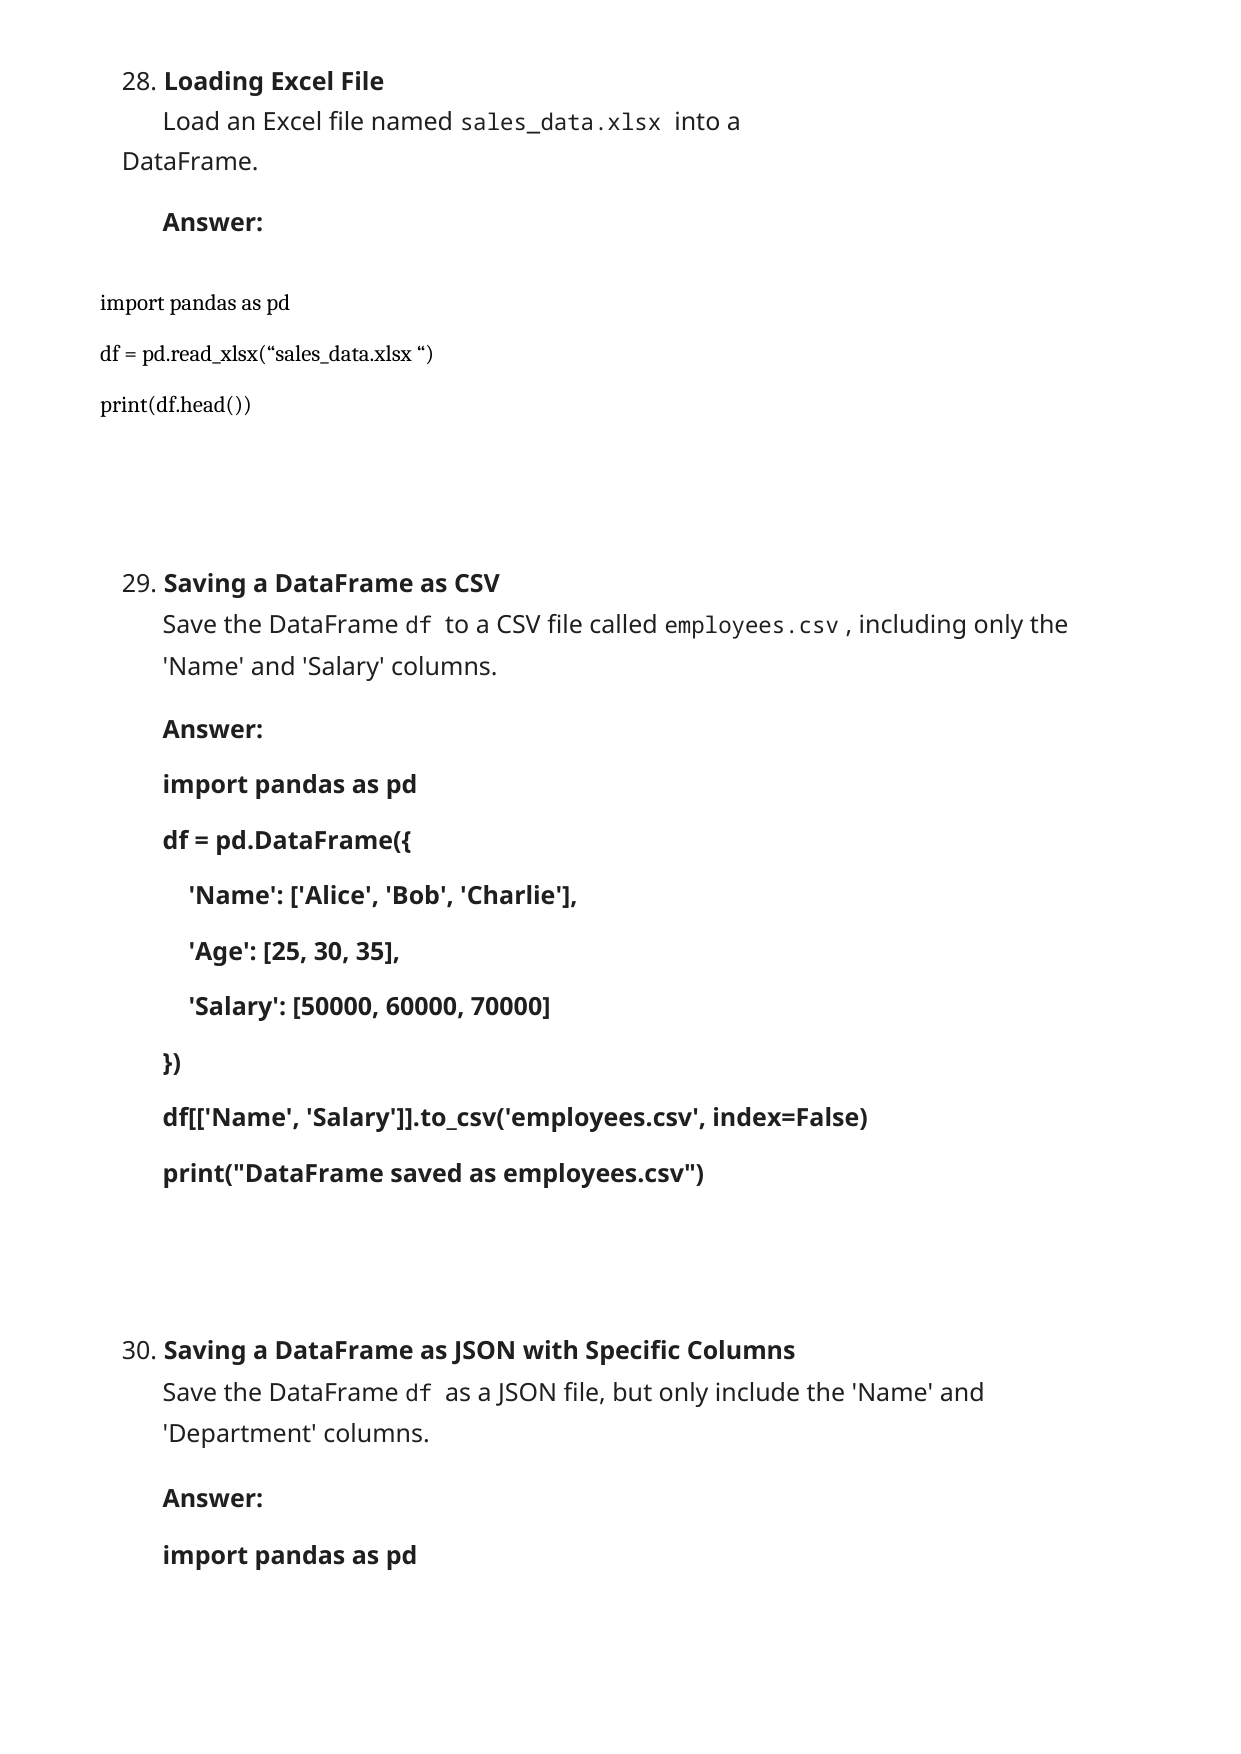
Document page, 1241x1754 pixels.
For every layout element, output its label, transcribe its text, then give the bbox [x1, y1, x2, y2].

text print(df.head()) [100, 392, 1167, 418]
text Answer: [162, 204, 1167, 239]
text }) [162, 1044, 1167, 1078]
text import pandas as pd [100, 290, 1167, 316]
text df = pd.DataFrame({ [162, 822, 1167, 856]
text df[['Name', 'Salary']].to_csv('employees.csv', index=False) [162, 1100, 1167, 1134]
text df = pd.read_xlsx(“sales_data.xlsx “) [100, 341, 1167, 367]
text print("DataFrame saved as employees.csv") [162, 1156, 1167, 1189]
text Answer: [162, 1480, 1167, 1514]
text 28. Loading Excel File Load an Excel file named sales_data.xlsx into a DataFrame. [122, 64, 852, 177]
text 'Salary': [50000, 60000, 70000] [162, 989, 1167, 1023]
text 'Name': ['Alice', 'Bob', 'Charlie'], [162, 878, 1167, 912]
text 30. Saving a DataFrame as JSON with Specific Columns Save the DataFrame df as a JSON file, but only include the 'Name' and 'Department' columns. [122, 1333, 1092, 1450]
text import pandas as pd [162, 1538, 1167, 1572]
text 'Age': [25, 30, 35], [162, 933, 1167, 967]
text import pandas as pd [162, 767, 1167, 801]
text Answer: [162, 711, 1167, 745]
text 29. Saving a DataFrame as CSV Save the DataFrame df to a CSV file called employees.csv , including only the 'Name' and 'Salary' columns. [122, 566, 1152, 682]
